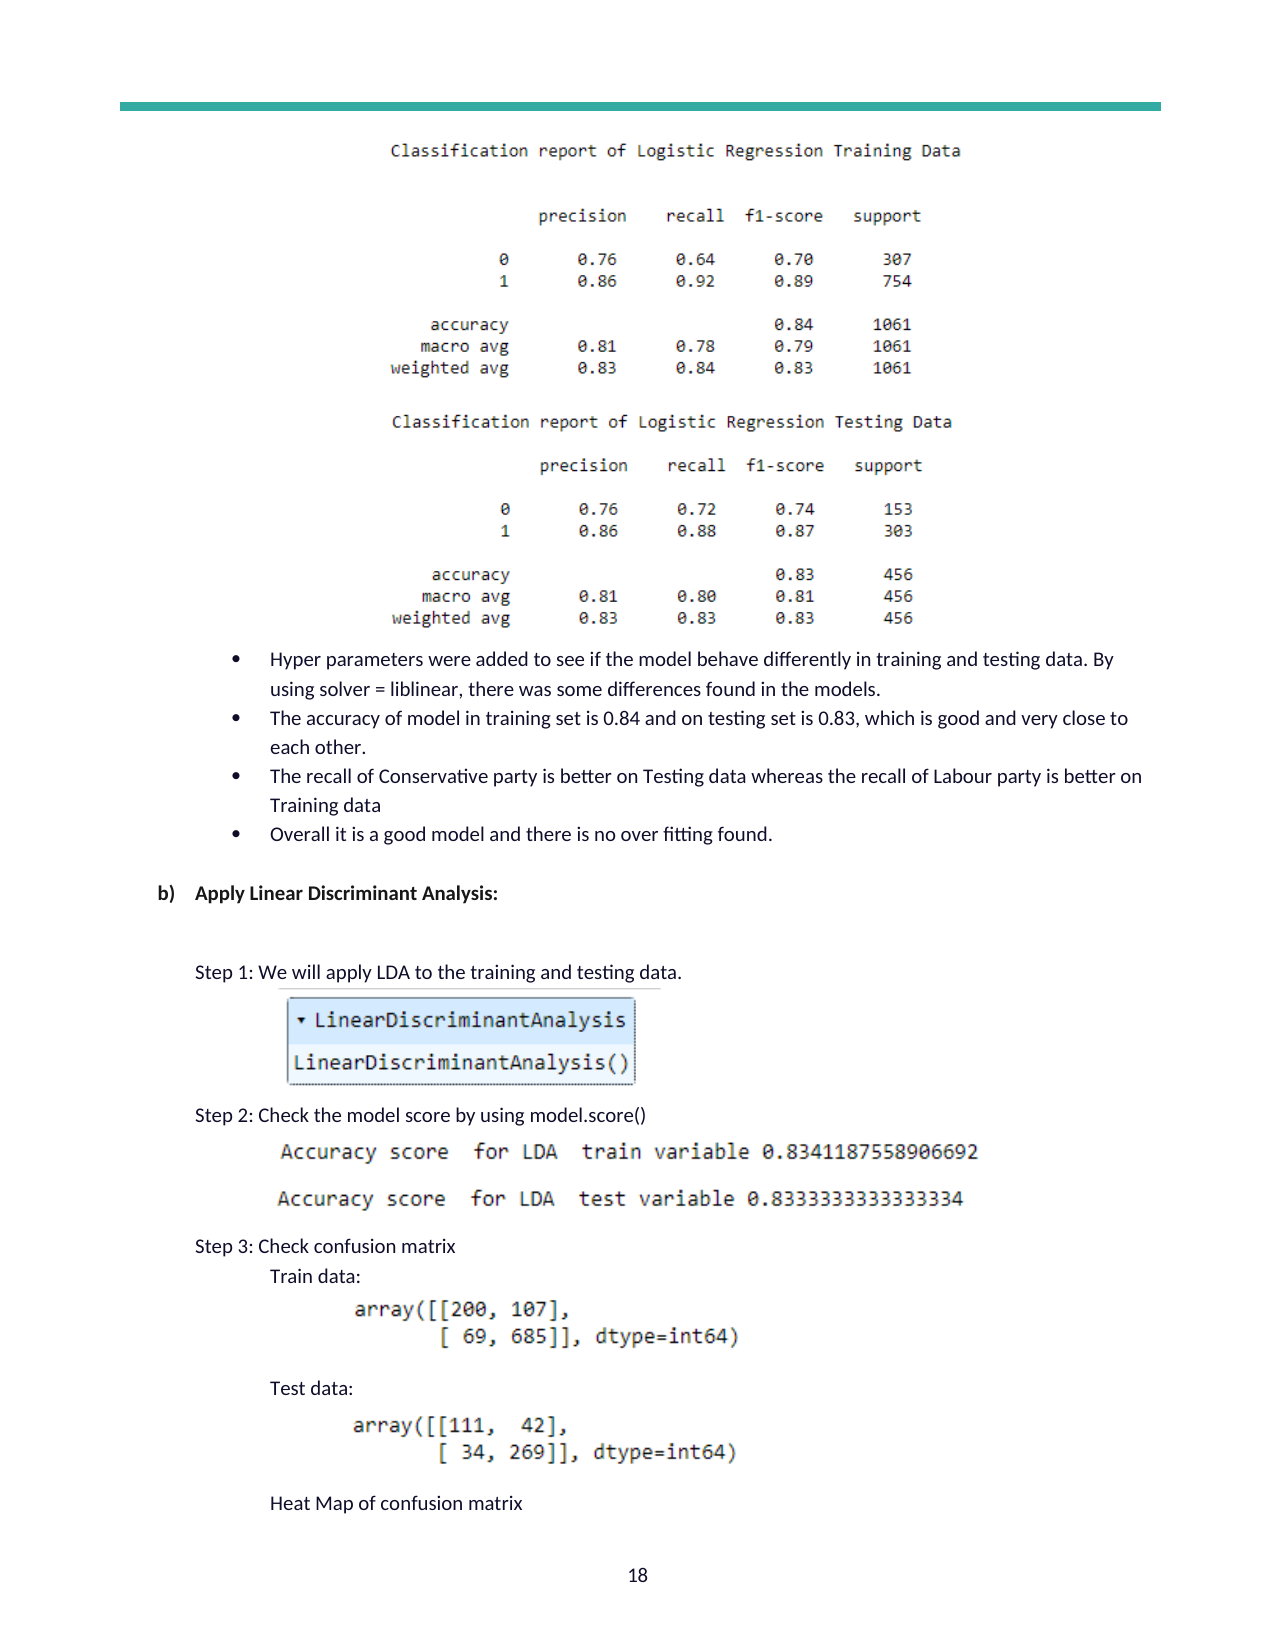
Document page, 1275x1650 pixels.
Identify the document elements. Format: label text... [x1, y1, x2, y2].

text Step 3: Check confusion matrix [120, 1234, 1155, 1259]
subtitle Apply Linear Discriminant Analysis: [157, 880, 1155, 905]
list Hyper parameters were added to see if the model behave differently in training and testing data. By using solver = liblinear, there was some differences found in the models. [232, 647, 1155, 701]
list Overall it is a good model and there is no over fitting found. [232, 822, 1155, 847]
text Step 1: We will apply LDA to the training and testing data. [120, 959, 1155, 985]
picture [382, 406, 968, 643]
text Test data: [120, 1376, 1155, 1401]
list The recall of Conservative party is better on Testing data whereas the recall of Labour party is better on Training data [232, 763, 1155, 818]
picture [373, 140, 977, 403]
picture [270, 1131, 1000, 1177]
text Step 2: Check the model score by using model.score() [120, 1102, 1155, 1127]
text Heat Map of confusion matrix [120, 1490, 1155, 1515]
picture [345, 1292, 759, 1372]
list The accuracy of model in training set is 0.84 and on testing set is 0.83, which is good and very close to each other. [232, 705, 1155, 759]
picture [270, 1180, 983, 1230]
picture [270, 988, 661, 1098]
text Train data: [120, 1263, 1155, 1288]
picture [345, 1404, 767, 1486]
